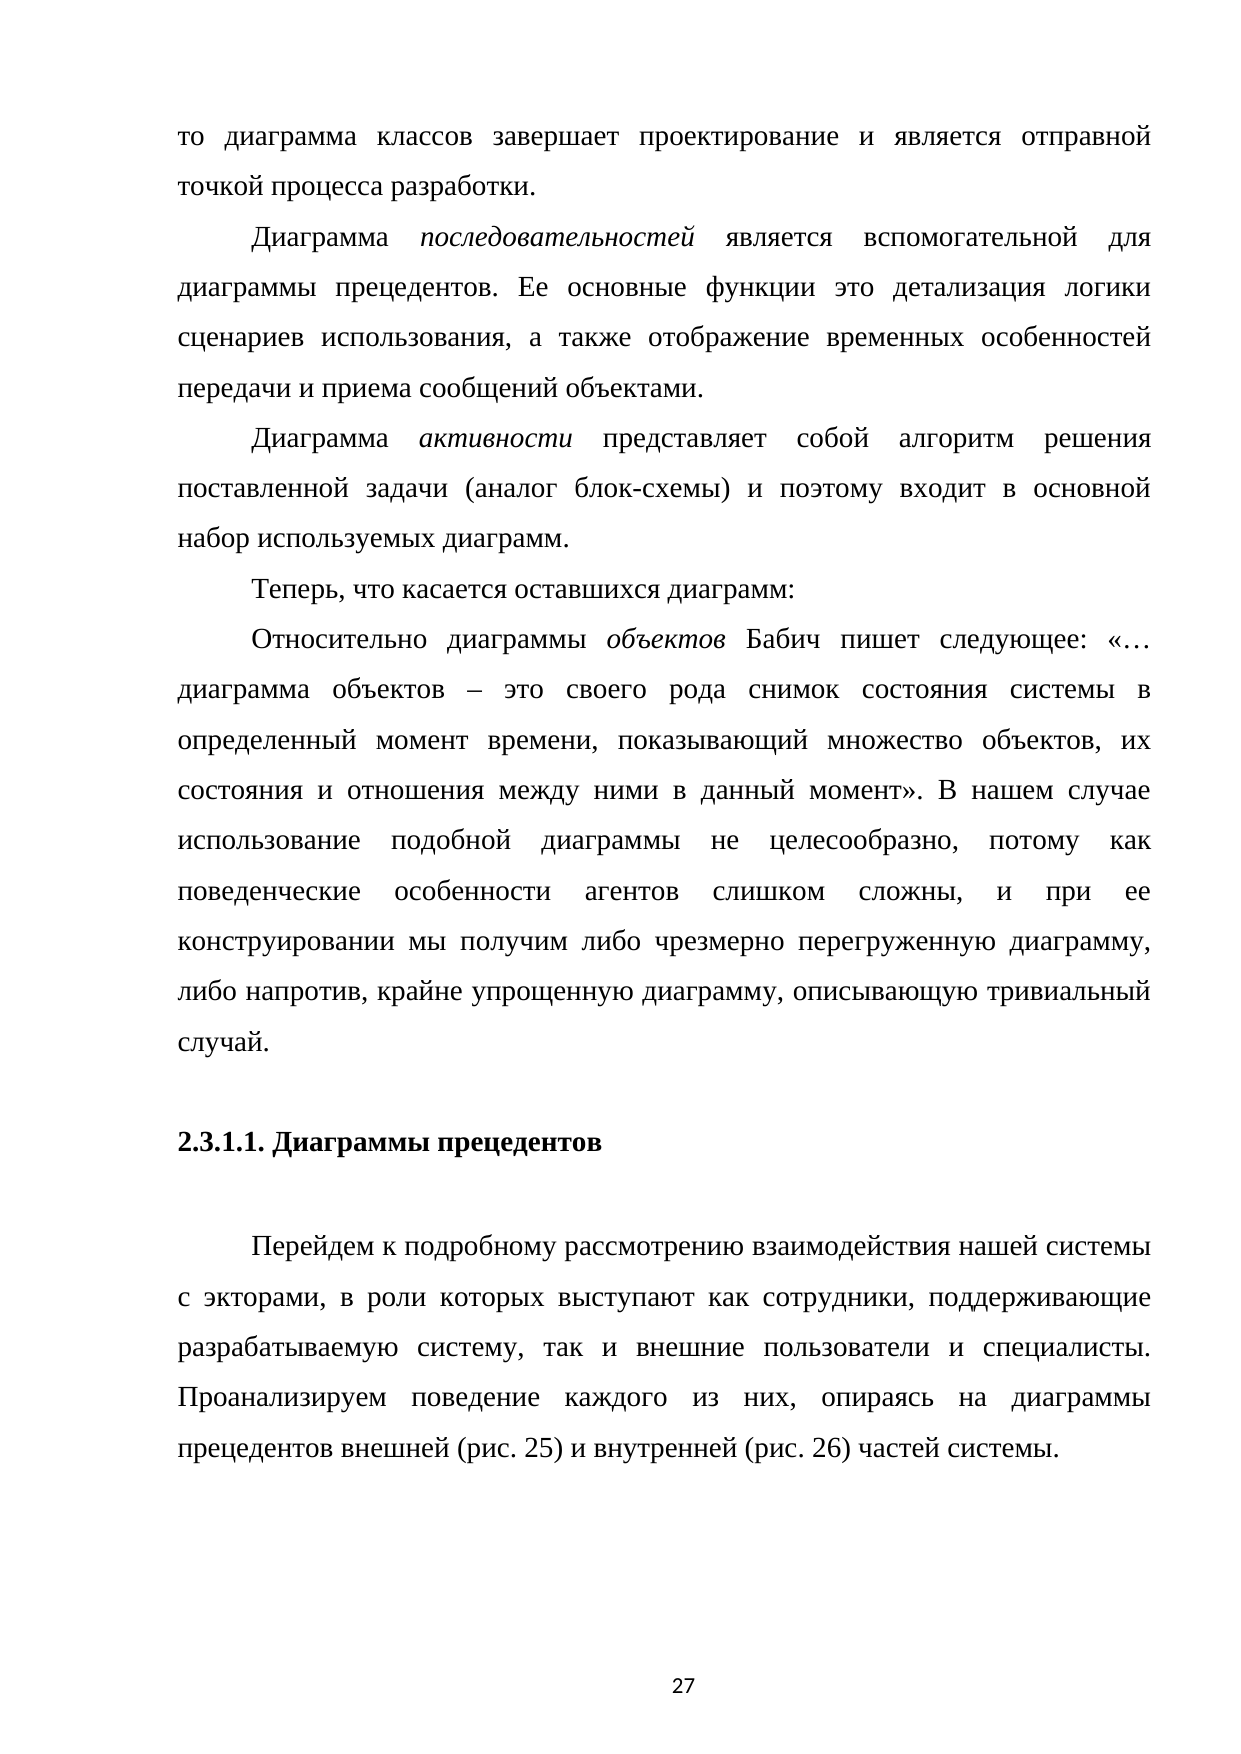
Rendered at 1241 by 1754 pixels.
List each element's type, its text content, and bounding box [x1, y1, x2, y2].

text Диаграмма последовательностей является вспомогательной для диаграммы прецедентов. Ее основные функции это детализация логики сценариев использования, а также отображение временных особенностей передачи и приема сообщений объектами. [177, 219, 1152, 403]
text Диаграмма активности представляет собой алгоритм решения поставленной задачи (аналог блок-схемы) и поэтому входит в основной набор используемых диаграмм. [177, 420, 1152, 554]
text Относительно диаграммы объектов Бабич пишет следующее: «…диаграмма объектов – это своего рода снимок состояния системы в определенный момент времени, показывающий множество объектов, их состояния и отношения между ними в данный момент». В нашем случае использование подобной диаграммы не целесообразно, потому как поведенческие особенности агентов слишком сложны, и при ее конструировании мы получим либо чрезмерно перегруженную диаграмму, либо напротив, крайне упрощенную диаграмму, описывающую тривиальный случай. [177, 621, 1152, 1057]
text Теперь, что касается оставшихся диаграмм: [177, 571, 1152, 604]
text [177, 118, 1152, 202]
text 2.3.1.1. Диаграммы прецедентов [177, 1124, 1152, 1158]
text Перейдем к подробному рассмотрению взаимодействия нашей системы с экторами, в роли которых выступают как сотрудники, поддерживающие разрабатываемую систему, так и внешние пользователи и специалисты. Проанализируем поведение каждого из них, опираясь на диаграммы прецедентов внешней (рис. 25) и внутренней (рис. 26) частей системы. [177, 1228, 1152, 1463]
